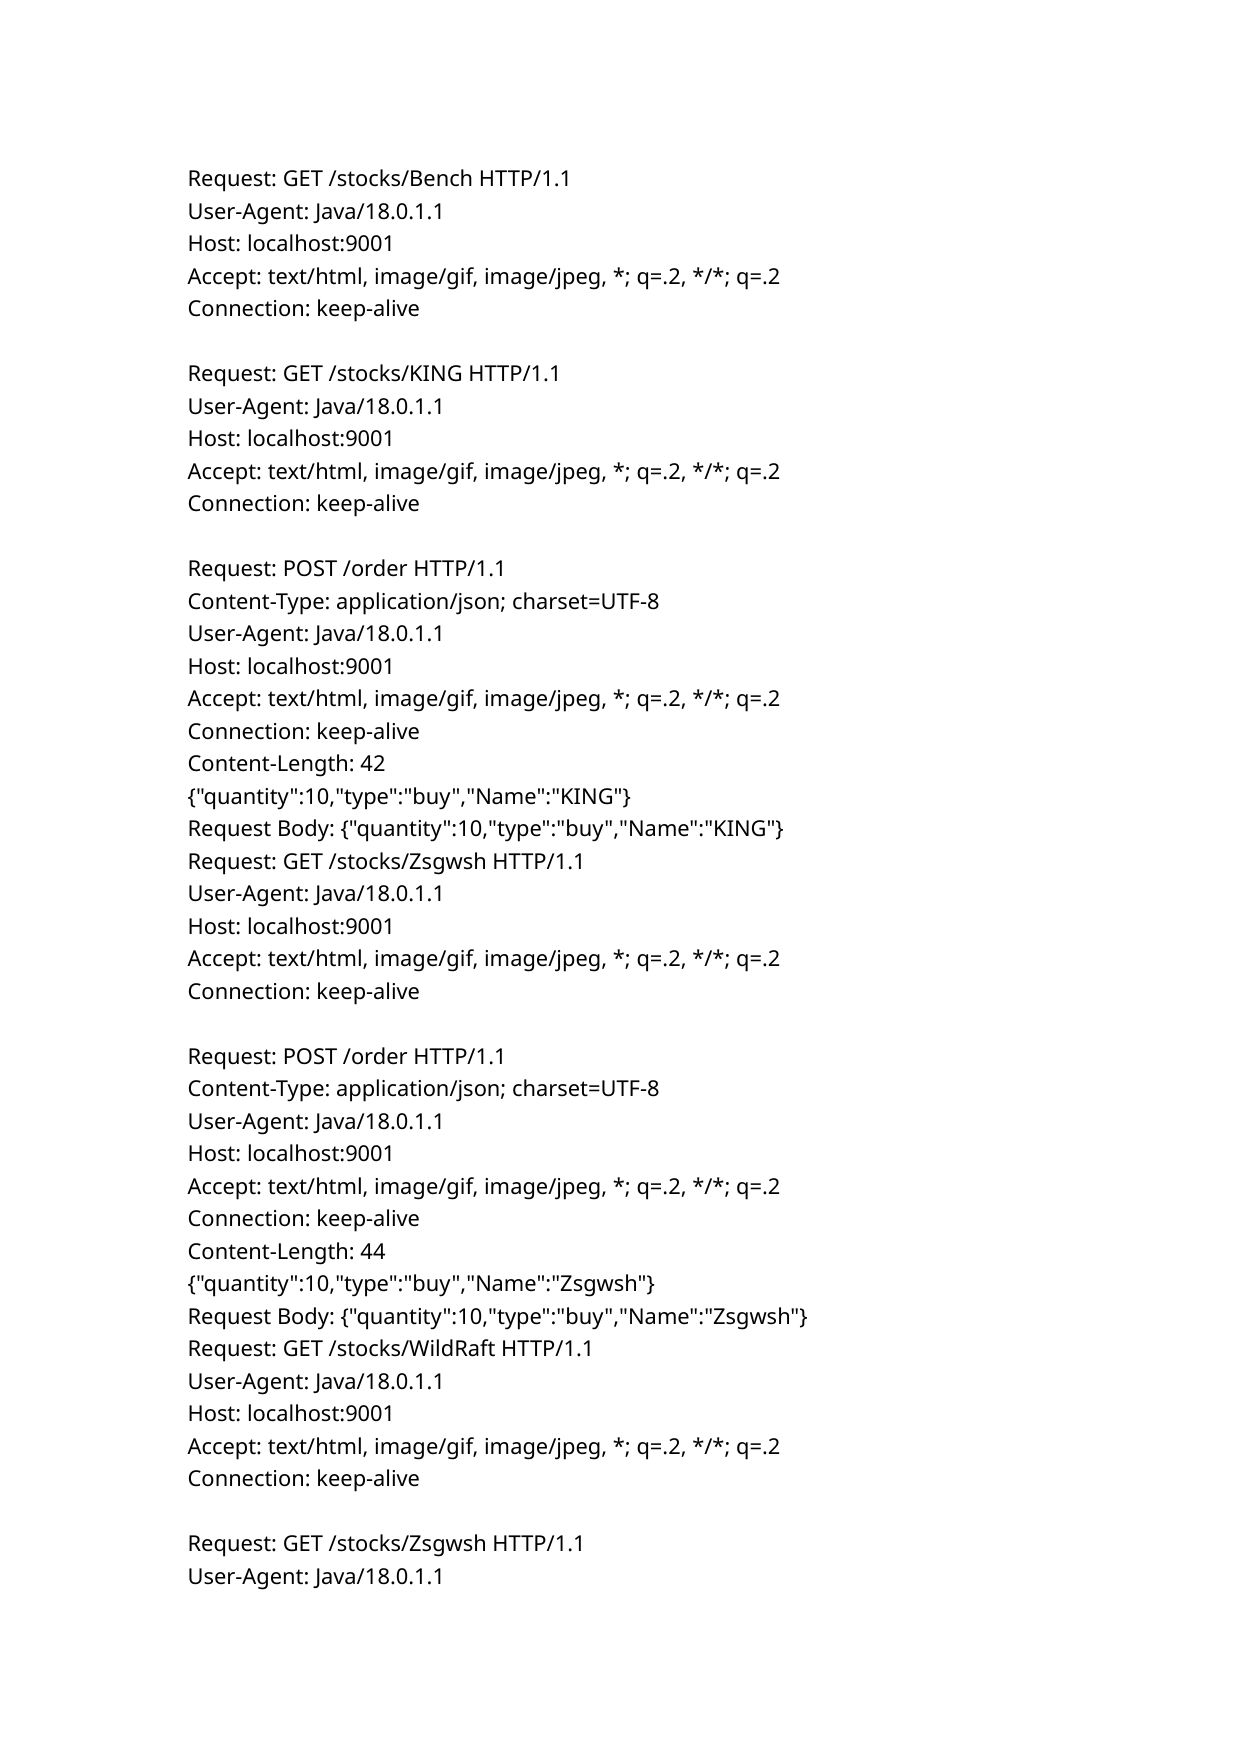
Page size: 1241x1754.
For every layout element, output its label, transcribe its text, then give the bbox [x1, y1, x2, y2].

text {"quantity":10,"type":"buy","Name":"Zsgwsh"} [187, 1267, 1053, 1299]
text Content-Length: 42 [187, 747, 1053, 779]
text Connection: keep-alive [187, 487, 1053, 519]
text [187, 1429, 1053, 1462]
text Request: POST /order HTTP/1.1 [187, 552, 1053, 584]
text Content-Type: application/json; charset=UTF-8 [187, 584, 1053, 617]
text Content-Length: 44 [187, 1234, 1053, 1267]
text Content-Type: application/json; charset=UTF-8 [187, 1072, 1053, 1104]
text Request Body: {"quantity":10,"type":"buy","Name":"KING"} [187, 812, 1053, 844]
text User-Agent: Java/18.0.1.1 [187, 1104, 1053, 1137]
text Host: localhost:9001 [187, 422, 1053, 454]
text Accept: text/html, image/gif, image/jpeg, *; q=.2, */*; q=.2 [187, 1169, 1053, 1202]
text Accept: text/html, image/gif, image/jpeg, *; q=.2, */*; q=.2 [187, 942, 1053, 974]
text Request: GET /stocks/KING HTTP/1.1 [187, 357, 1053, 389]
text Accept: text/html, image/gif, image/jpeg, *; q=.2, */*; q=.2 [187, 682, 1053, 714]
text Connection: keep-alive [187, 974, 1053, 1007]
text Connection: keep-alive [187, 714, 1053, 747]
text Host: localhost:9001 [187, 1397, 1053, 1429]
text Connection: keep-alive [187, 1462, 1053, 1494]
text User-Agent: Java/18.0.1.1 [187, 617, 1053, 649]
text User-Agent: Java/18.0.1.1 [187, 389, 1053, 422]
text Connection: keep-alive [187, 1202, 1053, 1234]
text Host: localhost:9001 [187, 1137, 1053, 1169]
text Host: localhost:9001 [187, 227, 1053, 259]
text Accept: text/html, image/gif, image/jpeg, *; q=.2, */*; q=.2 [187, 454, 1053, 487]
text User-Agent: Java/18.0.1.1 [187, 194, 1053, 227]
text Request Body: {"quantity":10,"type":"buy","Name":"Zsgwsh"} [187, 1299, 1053, 1332]
text User-Agent: Java/18.0.1.1 [187, 1364, 1053, 1397]
text Request: GET /stocks/Bench HTTP/1.1 [187, 162, 1053, 194]
text User-Agent: Java/18.0.1.1 [187, 877, 1053, 909]
text Connection: keep-alive [187, 292, 1053, 324]
text Request: GET /stocks/Zsgwsh HTTP/1.1 [187, 1527, 1053, 1559]
text {"quantity":10,"type":"buy","Name":"KING"} [187, 779, 1053, 812]
text Request: GET /stocks/WildRaft HTTP/1.1 [187, 1332, 1053, 1364]
text Host: localhost:9001 [187, 649, 1053, 682]
text Request: POST /order HTTP/1.1 [187, 1039, 1053, 1072]
text User-Agent: Java/18.0.1.1 [187, 1559, 1053, 1592]
text Request: GET /stocks/Zsgwsh HTTP/1.1 [187, 844, 1053, 877]
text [187, 259, 1053, 292]
text Host: localhost:9001 [187, 909, 1053, 942]
